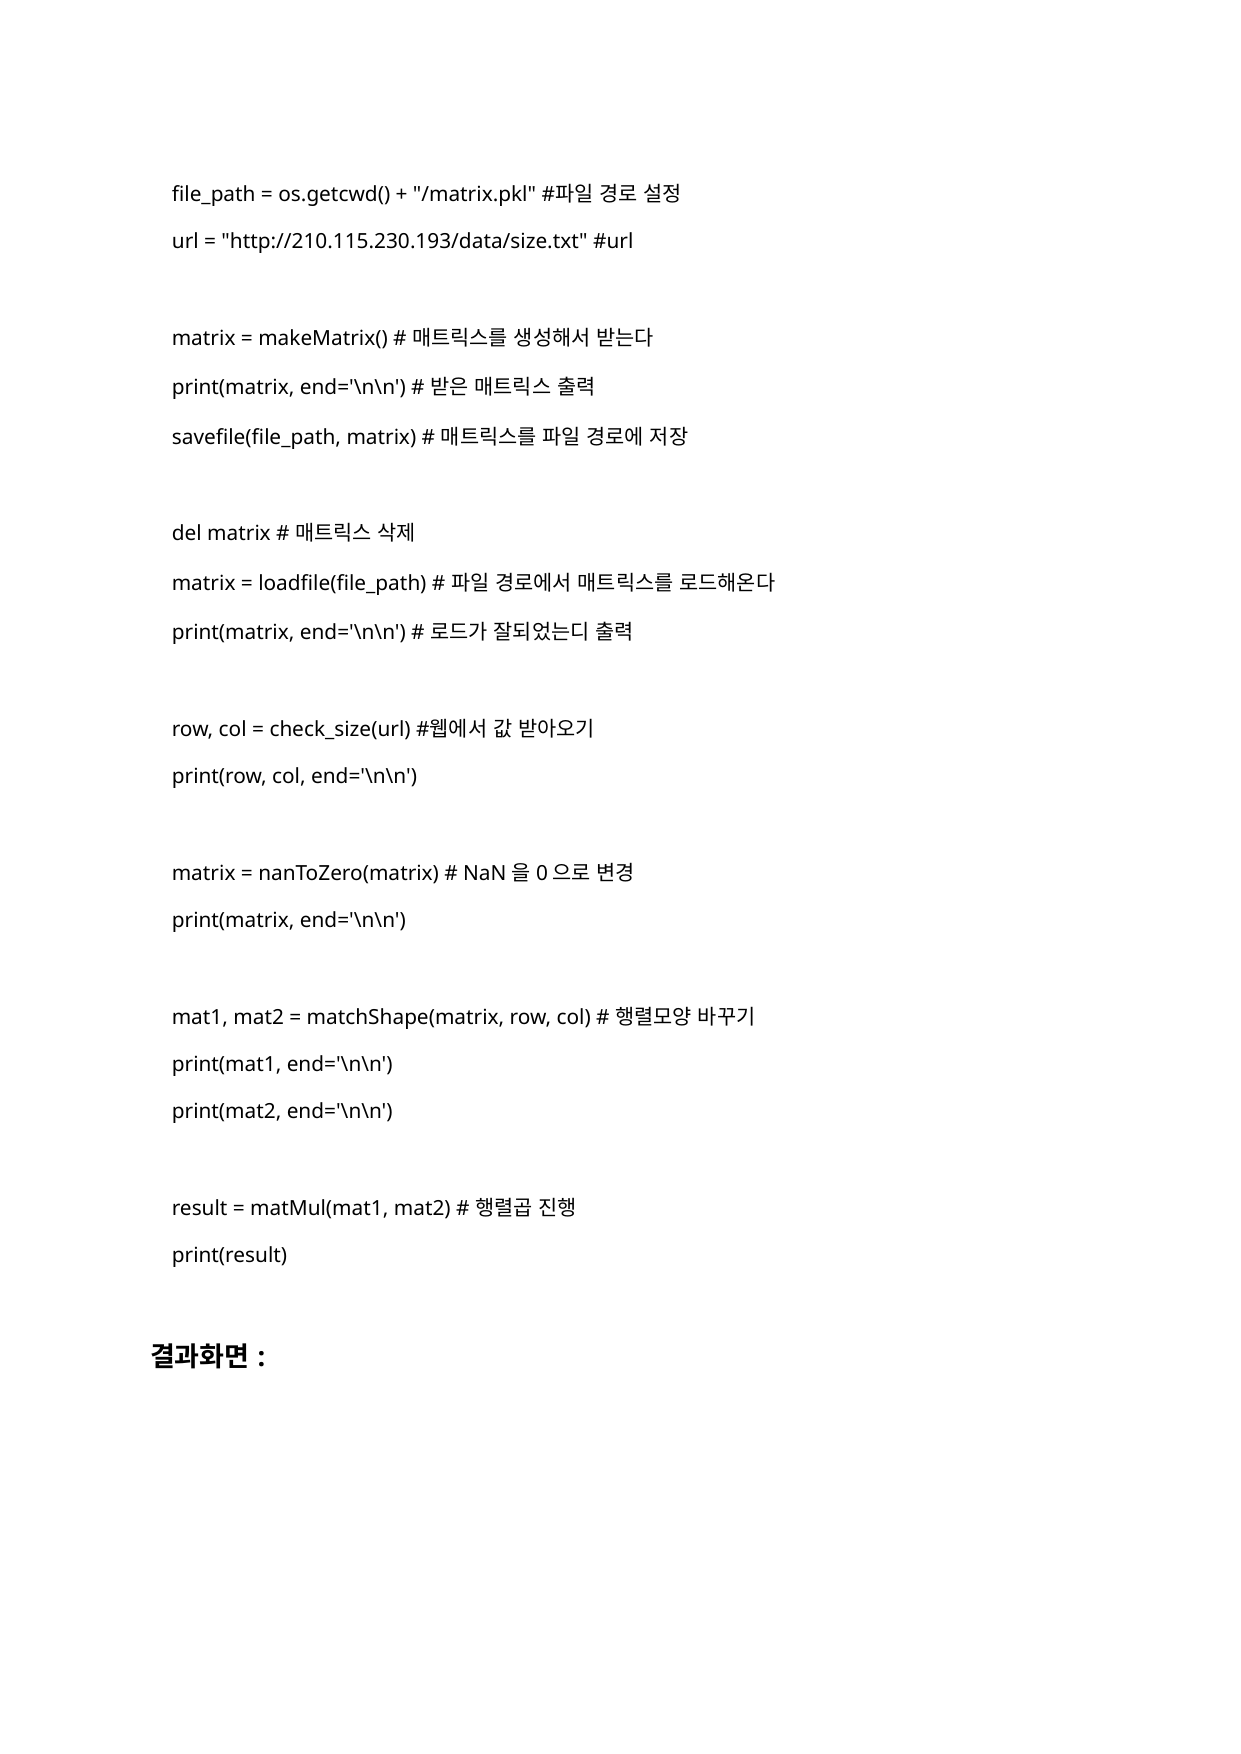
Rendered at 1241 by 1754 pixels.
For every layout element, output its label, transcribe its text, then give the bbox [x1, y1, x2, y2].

text file_path = os.getcwd() + "/matrix.pkl" #파일 경로 설정 [150, 177, 1090, 207]
text mat1, mat2 = matchShape(matrix, row, col) # 행렬모양 바꾸기 [150, 1000, 1090, 1030]
text url = "http://210.115.230.193/data/size.txt" #url [150, 227, 1090, 255]
text row, col = check_size(url) #웹에서 값 받아오기 [150, 712, 1090, 742]
text matrix = makeMatrix() # 매트릭스를 생성해서 받는다 [150, 321, 1090, 351]
text result = matMul(mat1, mat2) # 행렬곱 진행 [150, 1191, 1090, 1221]
text print(result) [150, 1241, 1090, 1269]
text matrix = loadfile(file_path) # 파일 경로에서 매트릭스를 로드해온다 [150, 566, 1090, 596]
text print(matrix, end='\n\n') # 받은 매트릭스 출력 [150, 371, 1090, 401]
text del matrix # 매트릭스 삭제 [150, 517, 1090, 547]
text print(mat2, end='\n\n') [150, 1097, 1090, 1125]
text print(mat1, end='\n\n') [150, 1049, 1090, 1078]
text print(matrix, end='\n\n') [150, 905, 1090, 934]
text 결과화면 : [150, 1335, 1090, 1374]
text matrix = nanToZero(matrix) # NaN을 0으로 변경 [150, 856, 1090, 886]
text print(row, col, end='\n\n') [150, 761, 1090, 790]
text print(matrix, end='\n\n') # 로드가 잘되었는디 출력 [150, 615, 1090, 646]
text savefile(file_path, matrix) # 매트릭스를 파일 경로에 저장 [150, 420, 1090, 450]
